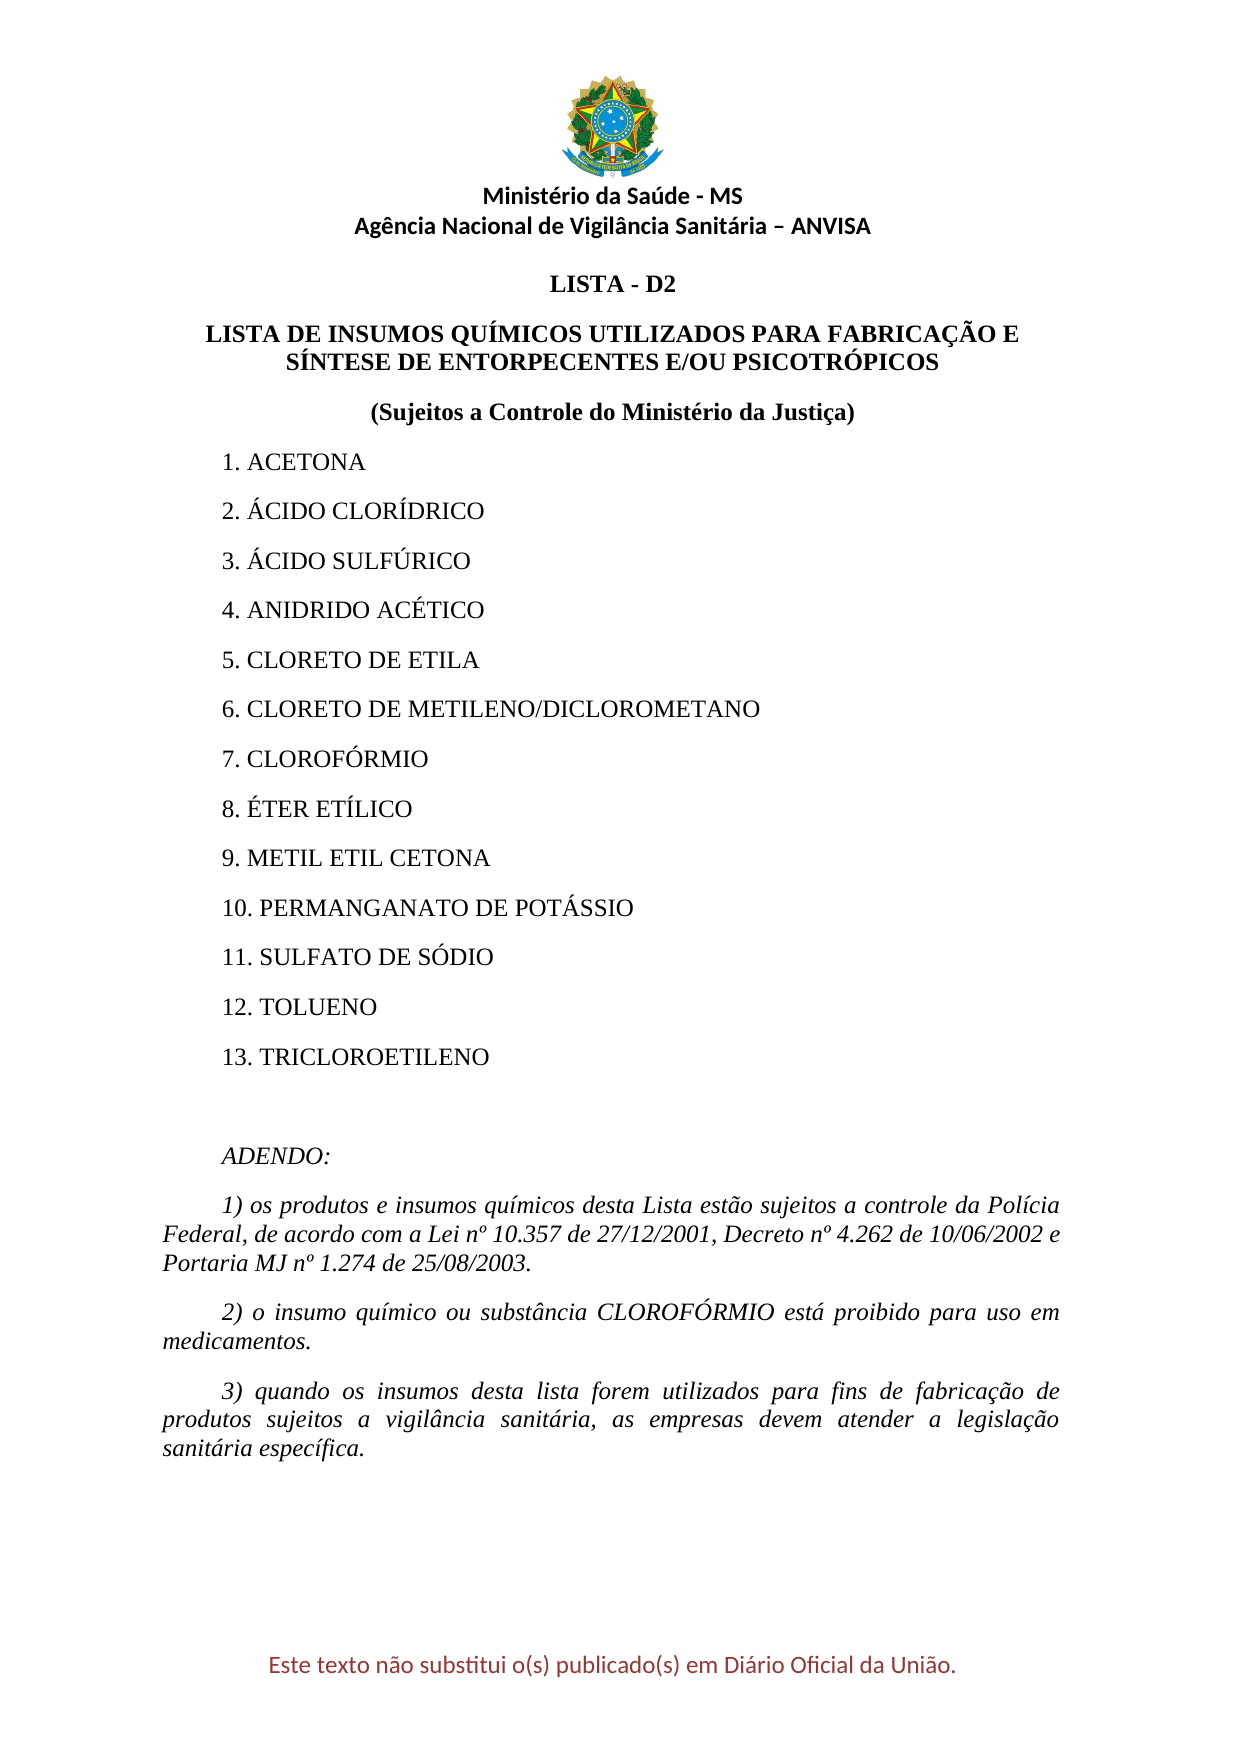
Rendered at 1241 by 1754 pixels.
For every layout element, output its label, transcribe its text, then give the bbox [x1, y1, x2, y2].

text 11. SULFATO DE SÓDIO [162, 942, 1063, 971]
text 2) o insumo químico ou substância CLOROFÓRMIO está proibido para uso em medicamentos. [162, 1297, 1063, 1355]
text 5. CLORETO DE ETILA [162, 645, 1063, 674]
text (Sujeitos a Controle do Ministério da Justiça) [162, 397, 1063, 426]
text 12. TOLUENO [162, 992, 1063, 1021]
text 13. TRICLOROETILENO [162, 1042, 1063, 1070]
text 4. ANIDRIDO ACÉTICO [162, 595, 1063, 624]
text 10. PERMANGANATO DE POTÁSSIO [162, 893, 1063, 922]
text ADENDO: [162, 1141, 1063, 1169]
text 3. ÁCIDO SULFÚRICO [162, 546, 1063, 574]
text LISTA - D2 [162, 269, 1063, 298]
text 1) os produtos e insumos químicos desta Lista estão sujeitos a controle da Polícia Federal, de acordo com a Lei nº 10.357 de 27/12/2001, Decreto nº 4.262 de 10/06/2002 e Portaria MJ nº 1.274 de 25/08/2003. [162, 1190, 1063, 1277]
text 3) quando os insumos desta lista forem utilizados para fins de fabricação de produtos sujeitos a vigilância sanitária, as empresas devem atender a legislação sanitária específica. [162, 1376, 1063, 1462]
text LISTA DE INSUMOS QUÍMICOS UTILIZADOS PARA FABRICAÇÃO E SÍNTESE DE ENTORPECENTES E/OU PSICOTRÓPICOS [162, 319, 1063, 376]
text 8. ÉTER ETÍLICO [162, 794, 1063, 822]
text 7. CLOROFÓRMIO [162, 744, 1063, 773]
text 9. METIL ETIL CETONA [162, 843, 1063, 872]
picture [558, 73, 667, 180]
text 2. ÁCIDO CLORÍDRICO [162, 496, 1063, 525]
text 1. ACETONA [162, 447, 1063, 475]
text 6. CLORETO DE METILENO/DICLOROMETANO [162, 694, 1063, 723]
